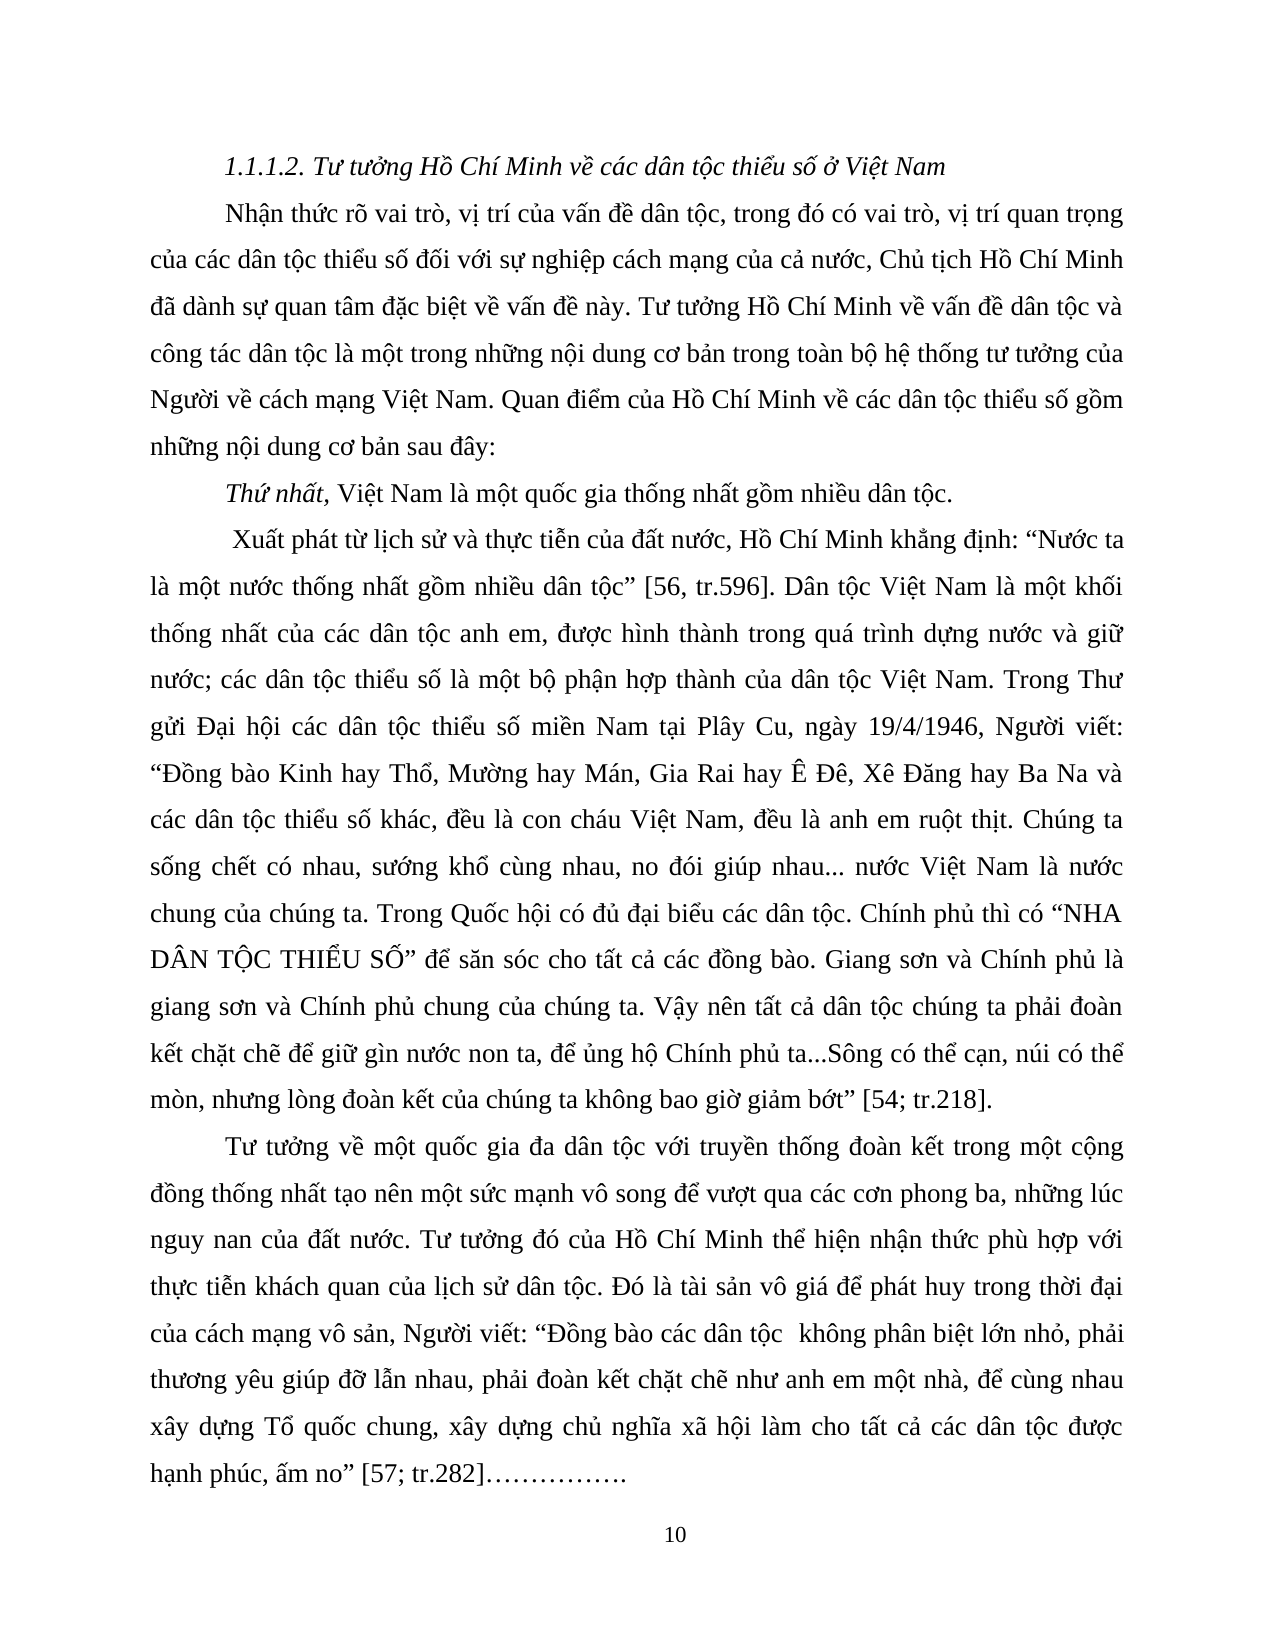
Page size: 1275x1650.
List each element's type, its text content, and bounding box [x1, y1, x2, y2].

list Nhận thức rõ vai trò, vị trí của vấn đề dân tộc, trong đó có vai trò, vị trí quan trọng của các dân tộc thiểu số đối với sự nghiệp cách mạng của cả nước, Chủ tịch Hồ Chí Minh đã dành sự quan tâm đặc biệt về vấn đề này. Tư tưởng Hồ Chí Minh về vấn đề dân tộc và công tác dân tộc là một trong những nội dung cơ bản trong toàn bộ hệ thống tư tưởng của Người về cách mạng Việt Nam. Quan điểm của Hồ Chí Minh về các dân tộc thiểu số gồm những nội dung cơ bản sau đây: [150, 197, 1125, 461]
text Tư tưởng về một quốc gia đa dân tộc với truyền thống đoàn kết trong một cộng đồng thống nhất tạo nên một sức mạnh vô song để vượt qua các cơn phong ba, những lúc nguy nan của đất nước. Tư tưởng đó của Hồ Chí Minh thể hiện nhận thức phù hợp với thực tiễn khách quan của lịch sử dân tộc. Đó là tài sản vô giá để phát huy trong thời đại của cách mạng vô sản, Người viết: “Đồng bào các dân tộc không phân biệt lớn nhỏ, phải thương yêu giúp đỡ lẫn nhau, phải đoàn kết chặt chẽ như anh em một nhà, để cùng nhau xây dựng Tổ quốc chung, xây dựng chủ nghĩa xã hội làm cho tất cả các dân tộc được hạnh phúc, ấm no” [57; tr.282]……………. [150, 1130, 1125, 1488]
list Tư tưởng Hồ Chí Minh về các dân tộc thiểu số ở Việt Nam [224, 150, 1125, 181]
text Xuất phát từ lịch sử và thực tiễn của đất nước, Hồ Chí Minh khẳng định: “Nước ta là một nước thống nhất gồm nhiều dân tộc” [56, tr.596]. Dân tộc Việt Nam là một khối thống nhất của các dân tộc anh em, được hình thành trong quá trình dựng nước và giữ nước; các dân tộc thiểu số là một bộ phận hợp thành của dân tộc Việt Nam. Trong Thư gửi Đại hội các dân tộc thiểu số miền Nam tại Plây Cu, ngày 19/4/1946, Người viết: “Đồng bào Kinh hay Thổ, Mường hay Mán, Gia Rai hay Ê Đê, Xê Đăng hay Ba Na và các dân tộc thiểu số khác, đều là con cháu Việt Nam, đều là anh em ruột thịt. Chúng ta sống chết có nhau, sướng khổ cùng nhau, no đói giúp nhau... nước Việt Nam là nước chung của chúng ta. Trong Quốc hội có đủ đại biểu các dân tộc. Chính phủ thì có “NHA DÂN TỘC THIỂU SỐ” để săn sóc cho tất cả các đồng bào. Giang sơn và Chính phủ là giang sơn và Chính phủ chung của chúng ta. Vậy nên tất cả dân tộc chúng ta phải đoàn kết chặt chẽ để giữ gìn nước non ta, để ủng hộ Chính phủ ta...Sông có thể cạn, núi có thể mòn, nhưng lòng đoàn kết của chúng ta không bao giờ giảm bớt” [54; tr.218]. [150, 523, 1125, 1114]
text Thứ nhất, Việt Nam là một quốc gia thống nhất gồm nhiều dân tộc. [150, 477, 1125, 508]
